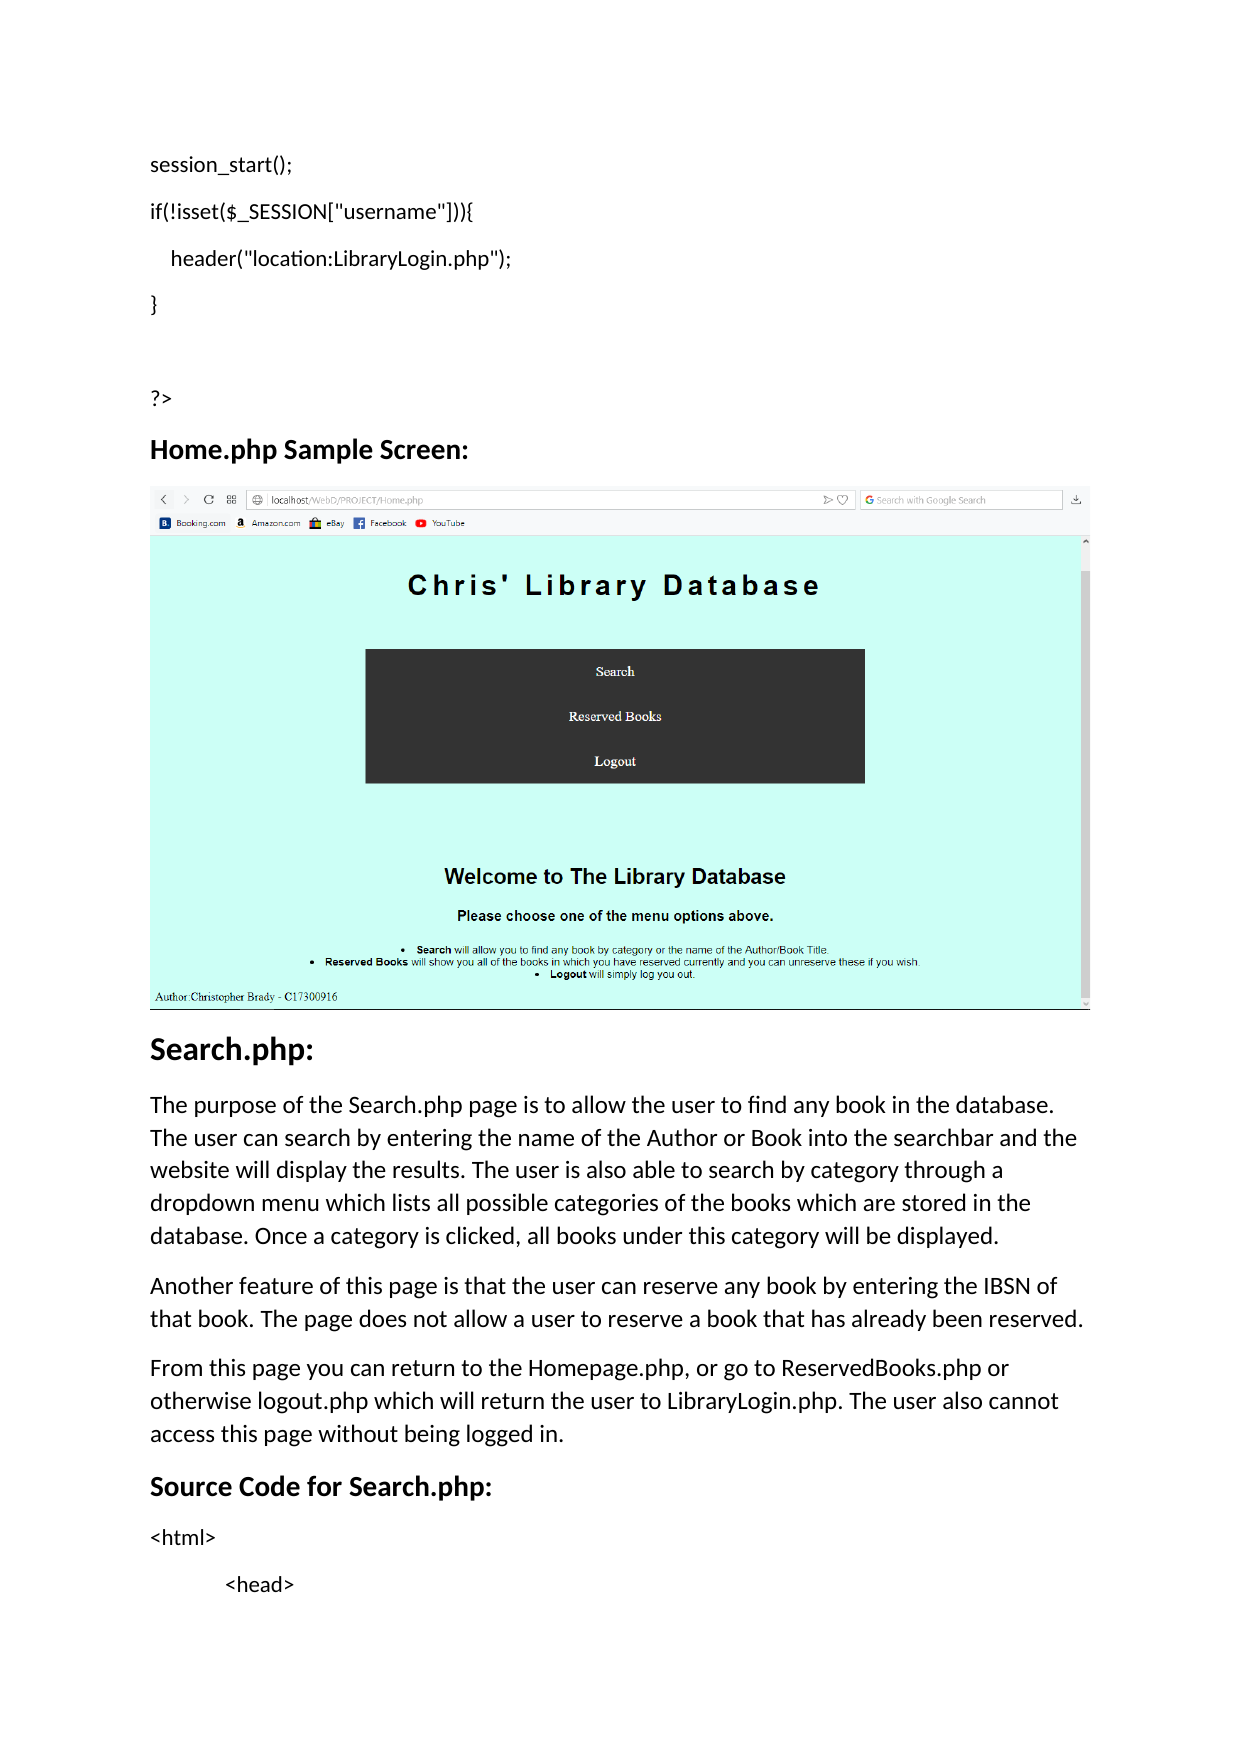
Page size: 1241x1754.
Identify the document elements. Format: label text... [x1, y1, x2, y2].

text header("location:LibraryLogin.php"); [150, 244, 1090, 272]
text Source Code for Search.php: [150, 1468, 1090, 1503]
text Home.php Sample Screen: [150, 431, 1090, 467]
text <html> [150, 1523, 1090, 1551]
picture [150, 486, 1091, 1010]
text ?> [150, 384, 1090, 412]
text Another feature of this page is that the user can reserve any book by entering the IBSN of that book. The page does not allow a user to reserve a book that has already been reserved. [150, 1270, 1090, 1333]
text From this page you can return to the Homepage.php, or go to ReservedBooks.php or otherwise logout.php which will return the user to LibraryLogin.php. The user also cannot access this page without being logged in. [150, 1352, 1090, 1449]
text session_start(); [150, 150, 1090, 178]
text The purpose of the Search.php page is to allow the user to find any book in the database. The user can search by entering the name of the Author or Book into the searchbar and the website will display the results. The user is also able to search by category through a dropdown menu which lists all possible categories of the books which are stored in the database. Once a category is clicked, all books under this category will be displayed. [150, 1089, 1090, 1251]
text <head> [150, 1570, 1090, 1598]
text if(!isset($_SESSION["username"])){ [150, 197, 1090, 225]
text } [150, 291, 1090, 319]
text Search.php: [150, 1028, 1090, 1069]
